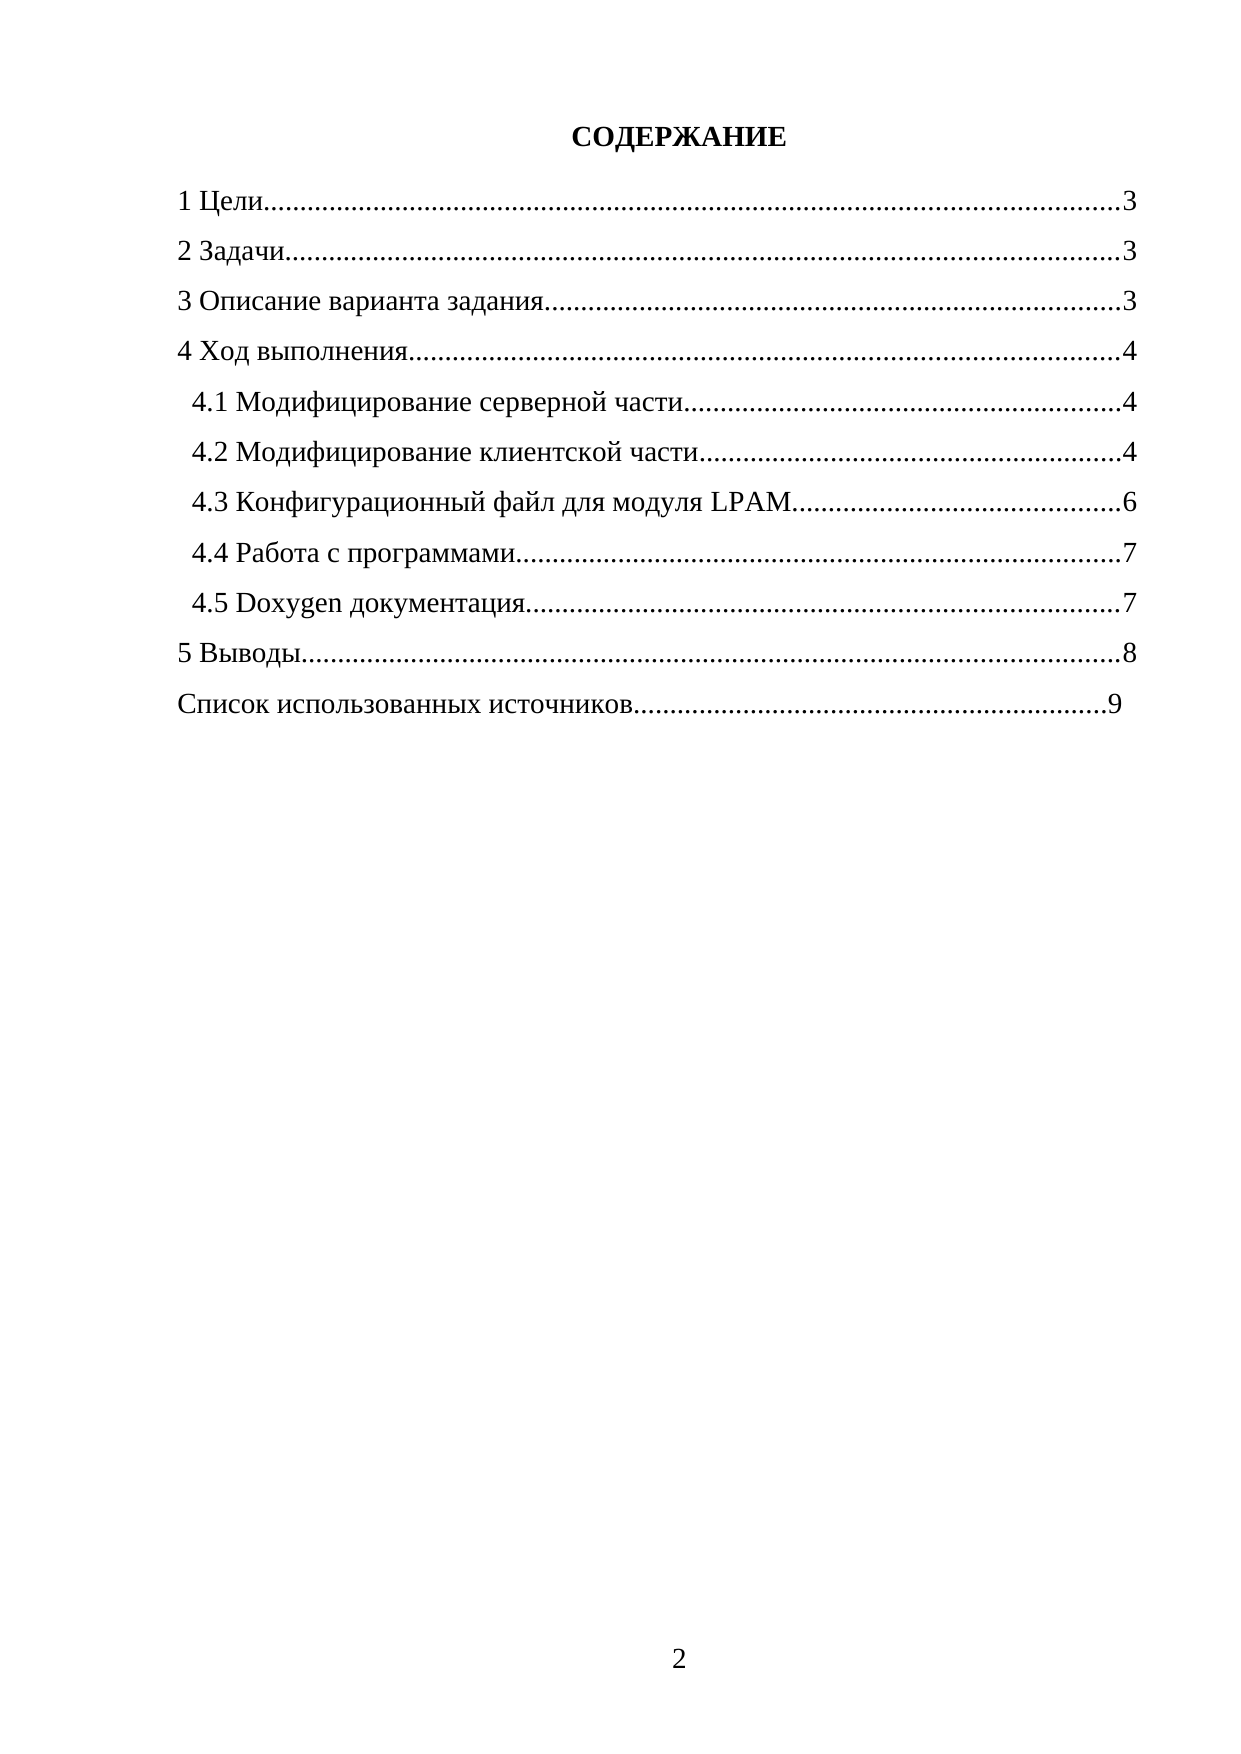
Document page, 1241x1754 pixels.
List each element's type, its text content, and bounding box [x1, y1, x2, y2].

text 4.1 Модифицирование серверной части 4 [177, 384, 1181, 417]
text 4.4 Работа с программами 7 [177, 535, 1181, 568]
text СОДЕРЖАНИЕ [177, 118, 1181, 153]
text 3 Описание варианта задания 3 [177, 283, 1181, 317]
text 4 Ход выполнения 4 [177, 333, 1181, 367]
text 1 Цели 3 [177, 183, 1181, 216]
text 4.3 Конфигурационный файл для модуля LPAM 6 [177, 484, 1181, 518]
text 4.5 Doxygen документация 7 [177, 585, 1181, 619]
text 5 Выводы 8 [177, 635, 1181, 669]
text Список использованных источников 9 [177, 686, 1181, 719]
text 2 Задачи 3 [177, 233, 1181, 266]
text 4.2 Модифицирование клиентской части 4 [177, 434, 1181, 468]
